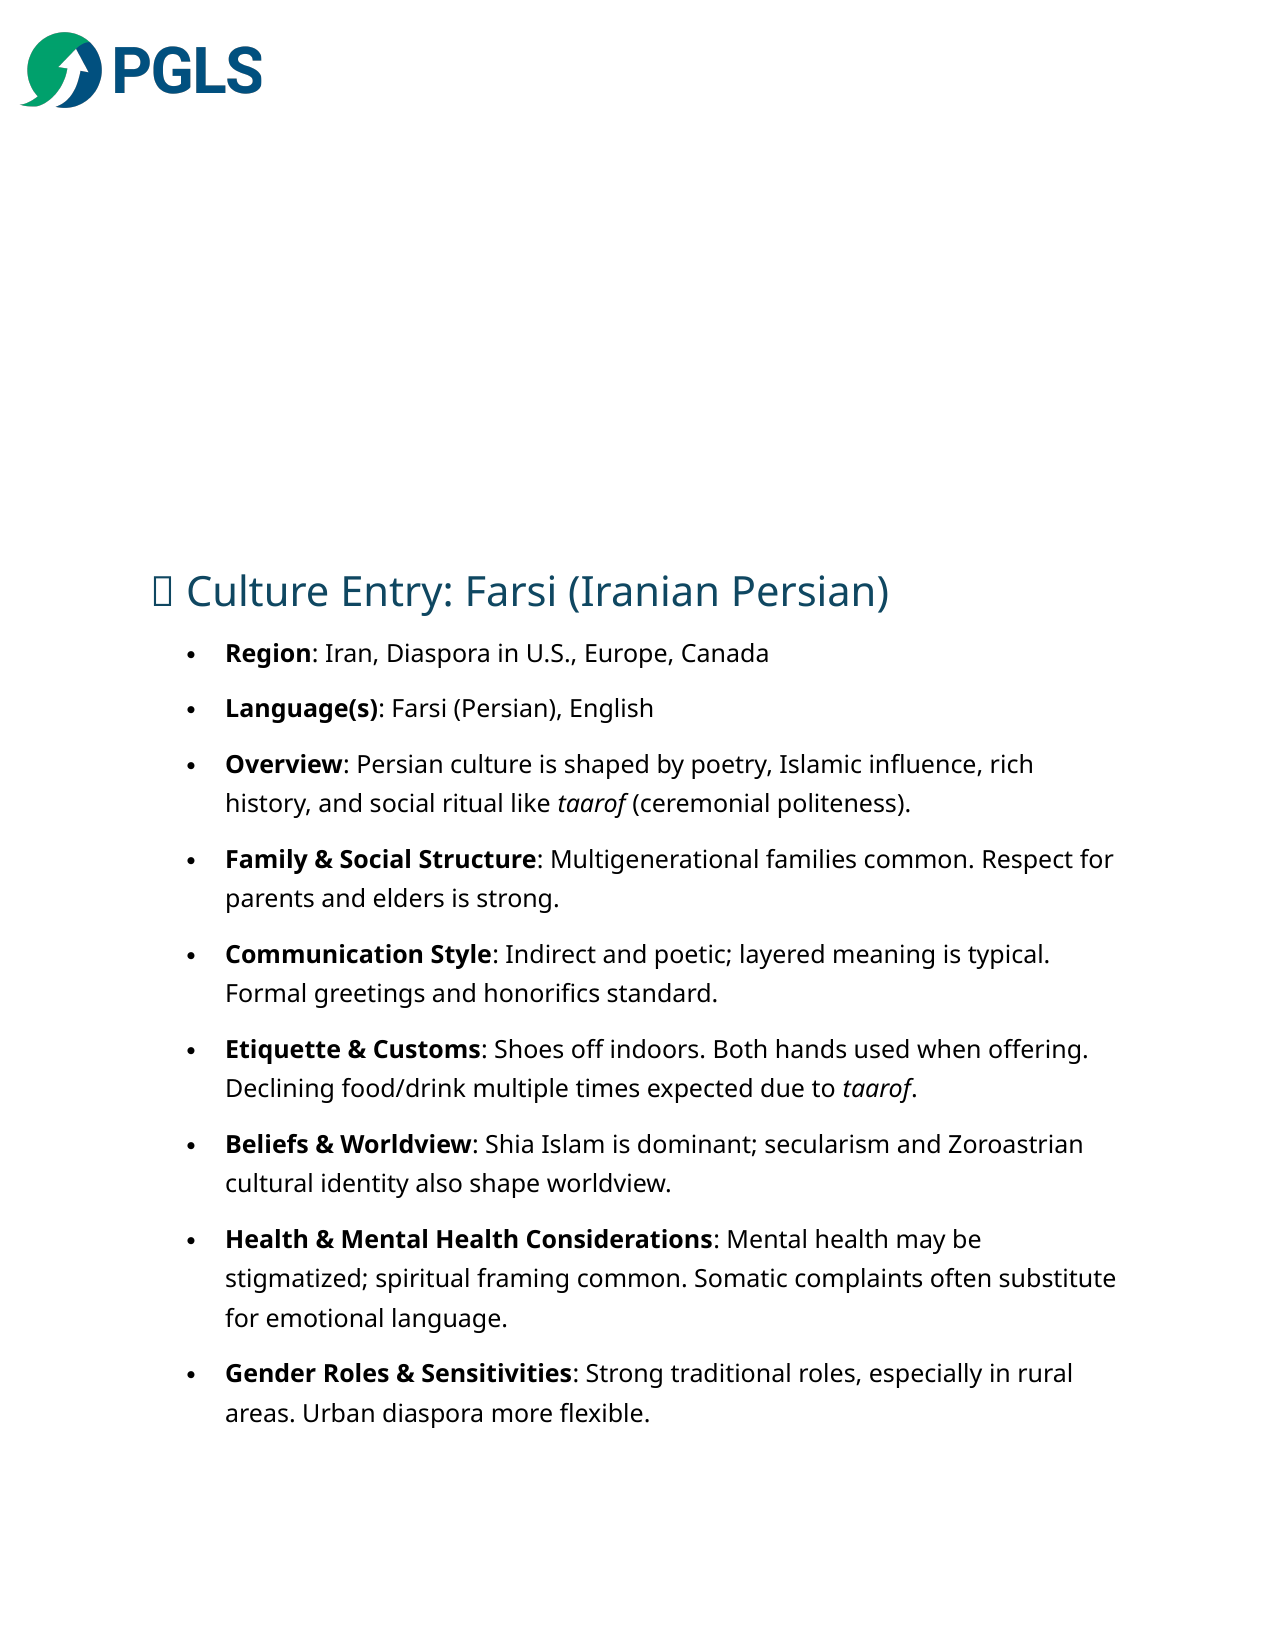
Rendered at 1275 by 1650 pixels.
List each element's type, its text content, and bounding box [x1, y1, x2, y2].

list Communication Style: Indirect and poetic; layered meaning is typical. Formal greetings and honorifics standard. [187, 937, 1125, 1010]
list Health & Mental Health Considerations: Mental health may be stigmatized; spiritual framing common. Somatic complaints often substitute for emotional language. [187, 1222, 1125, 1334]
list Language(s): Farsi (Persian), English [187, 691, 1125, 725]
list Etiquette & Customs: Shoes off indoors. Both hands used when offering. Declining food/drink multiple times expected due to taarof. [187, 1032, 1125, 1105]
picture [19, 32, 262, 108]
subtitle 📘 Culture Entry: Farsi (Iranian Persian) [150, 562, 1125, 618]
list Gender Roles & Sensitivities: Strong traditional roles, especially in rural areas. Urban diaspora more flexible. [187, 1356, 1125, 1429]
list Family & Social Structure: Multigenerational families common. Respect for parents and elders is strong. [187, 842, 1125, 915]
list Region: Iran, Diaspora in U.S., Europe, Canada [187, 635, 1125, 669]
list Overview: Persian culture is shaped by poetry, Islamic influence, rich history, and social ritual like taarof (ceremonial politeness). [187, 747, 1125, 820]
list Beliefs & Worldview: Shia Islam is dominant; secularism and Zoroastrian cultural identity also shape worldview. [187, 1127, 1125, 1200]
